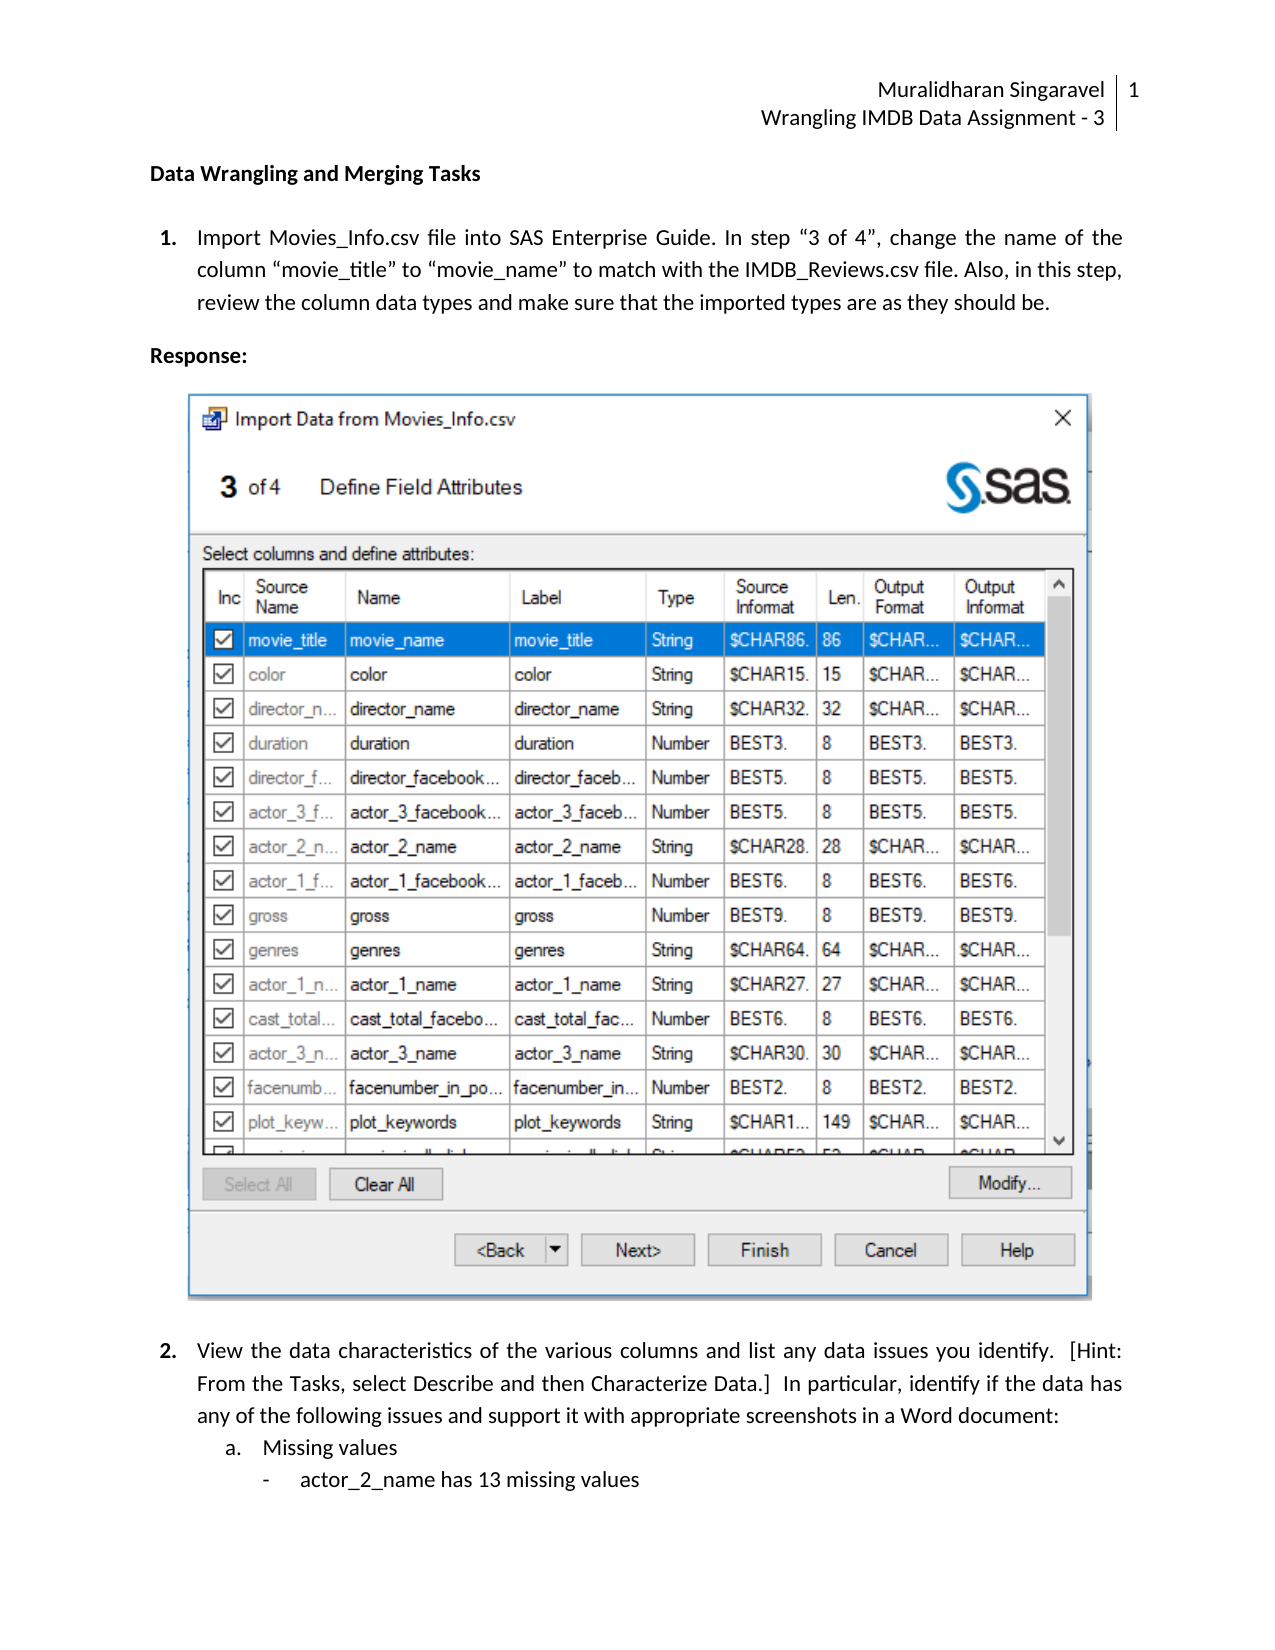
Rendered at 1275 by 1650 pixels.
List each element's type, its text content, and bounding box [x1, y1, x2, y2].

list View the data characteristics of the various columns and list any data issues you identify. [Hint: From the Tasks, select Describe and then Characterize Data.] In particular, identify if the data has any of the following issues and support it with appropriate screenshots in a Word document: [159, 1336, 1125, 1429]
list actor_2_name has 13 missing values [262, 1465, 1125, 1493]
list Data Wrangling and Merging Tasks [150, 159, 1125, 187]
picture [187, 393, 1093, 1301]
list Missing values [225, 1433, 1125, 1461]
list Import Movies_Info.csv file into SAS Enterprise Guide. In step “3 of 4”, change the name of the column “movie_title” to “movie_name” to match with the IMDB_Reviews.csv file. Also, in this step, review the column data types and make sure that the imported types are as they should be. [159, 223, 1125, 316]
text Response: [150, 341, 1125, 369]
